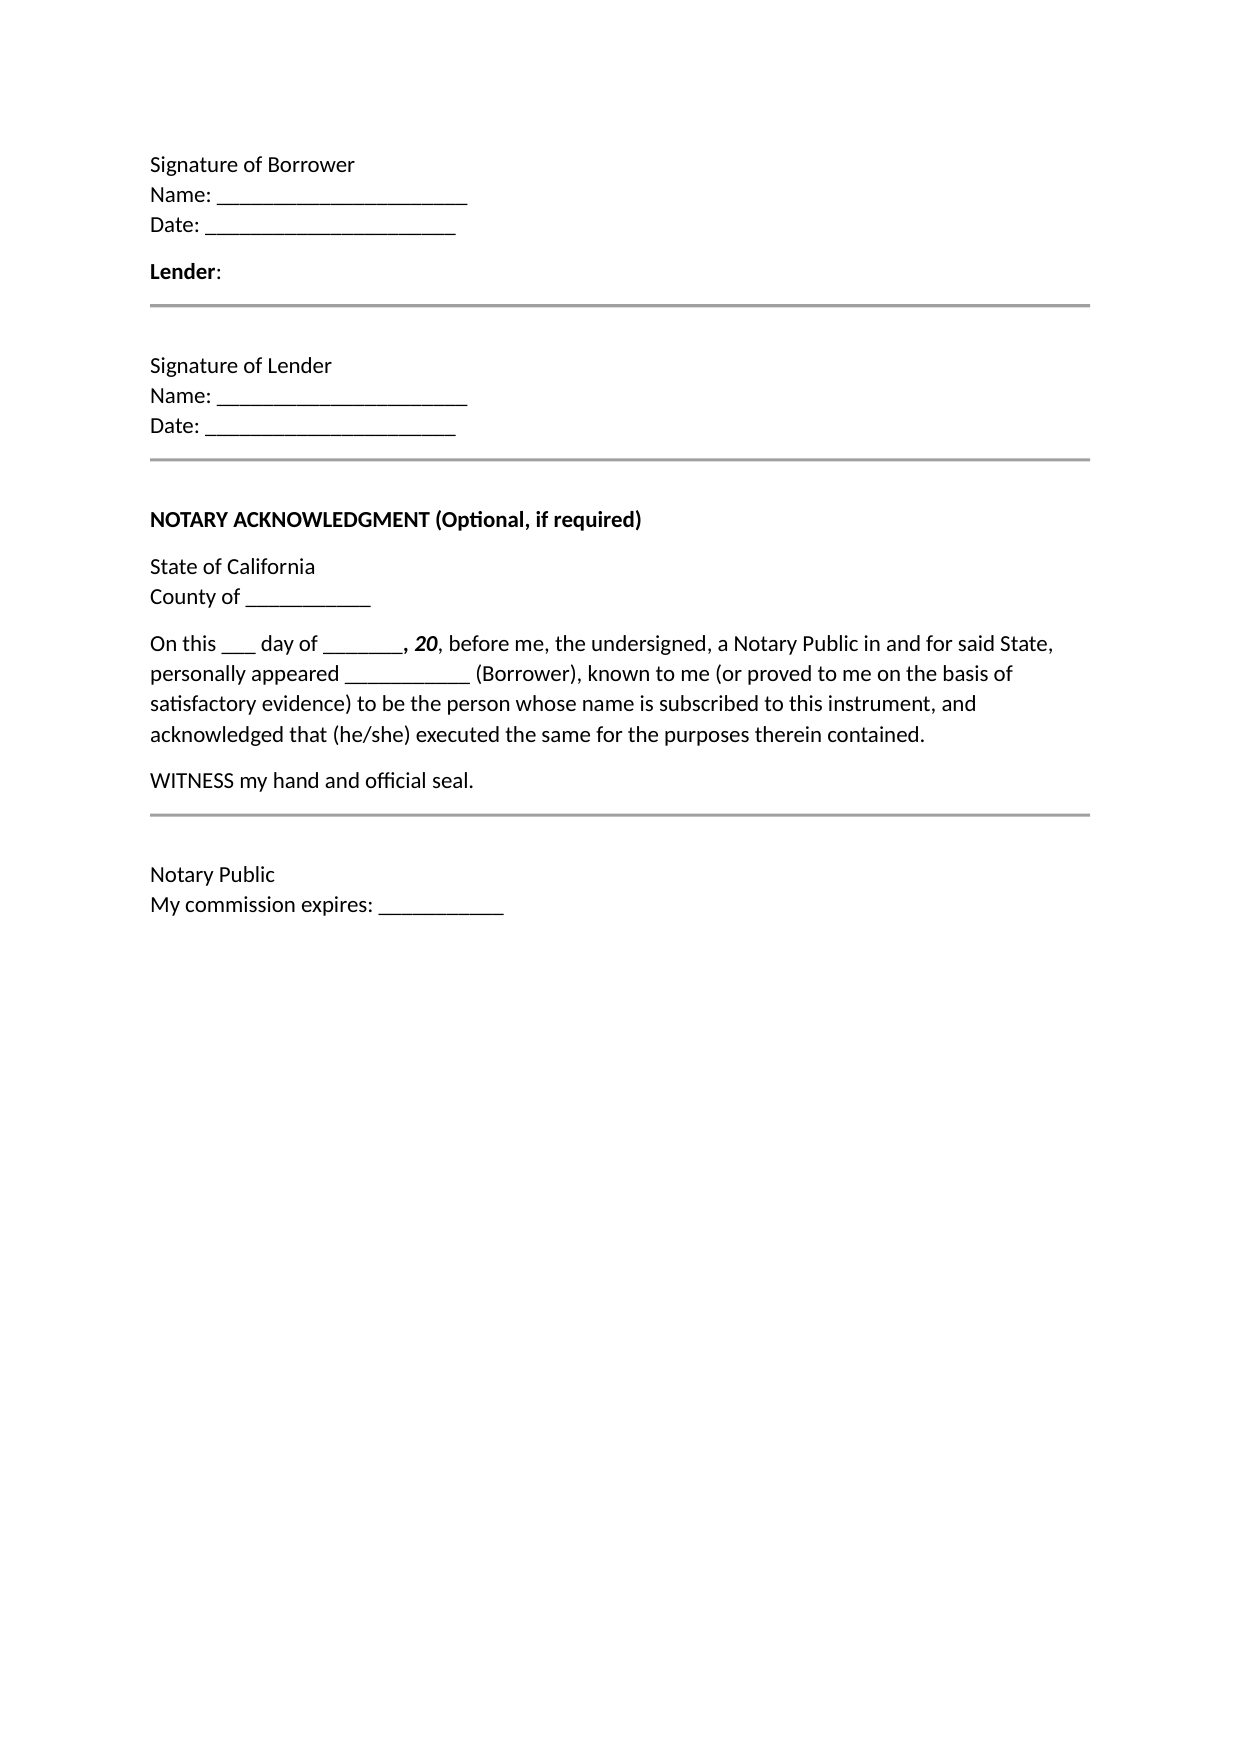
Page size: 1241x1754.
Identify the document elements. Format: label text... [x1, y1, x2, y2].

text Lender: [150, 257, 1090, 285]
text State of California County of ___________ [150, 552, 1090, 610]
text Signature of Borrower Name: ______________________ Date: ______________________ [150, 150, 1090, 238]
text NOTARY ACKNOWLEDGMENT (Optional, if required) [150, 505, 1090, 533]
text WITNESS my hand and official seal. [150, 767, 1090, 795]
text Notary Public My commission expires: ___________ [150, 860, 1090, 919]
text On this ___ day of _______, 20, before me, the undersigned, a Notary Public in and for said State, personally appeared ___________ (Borrower), known to me (or proved to me on the basis of satisfactory evidence) to be the person whose name is subscribed to this instrument, and acknowledged that (he/she) executed the same for the purposes therein contained. [150, 629, 1090, 748]
text Signature of Lender Name: ______________________ Date: ______________________ [150, 351, 1090, 439]
